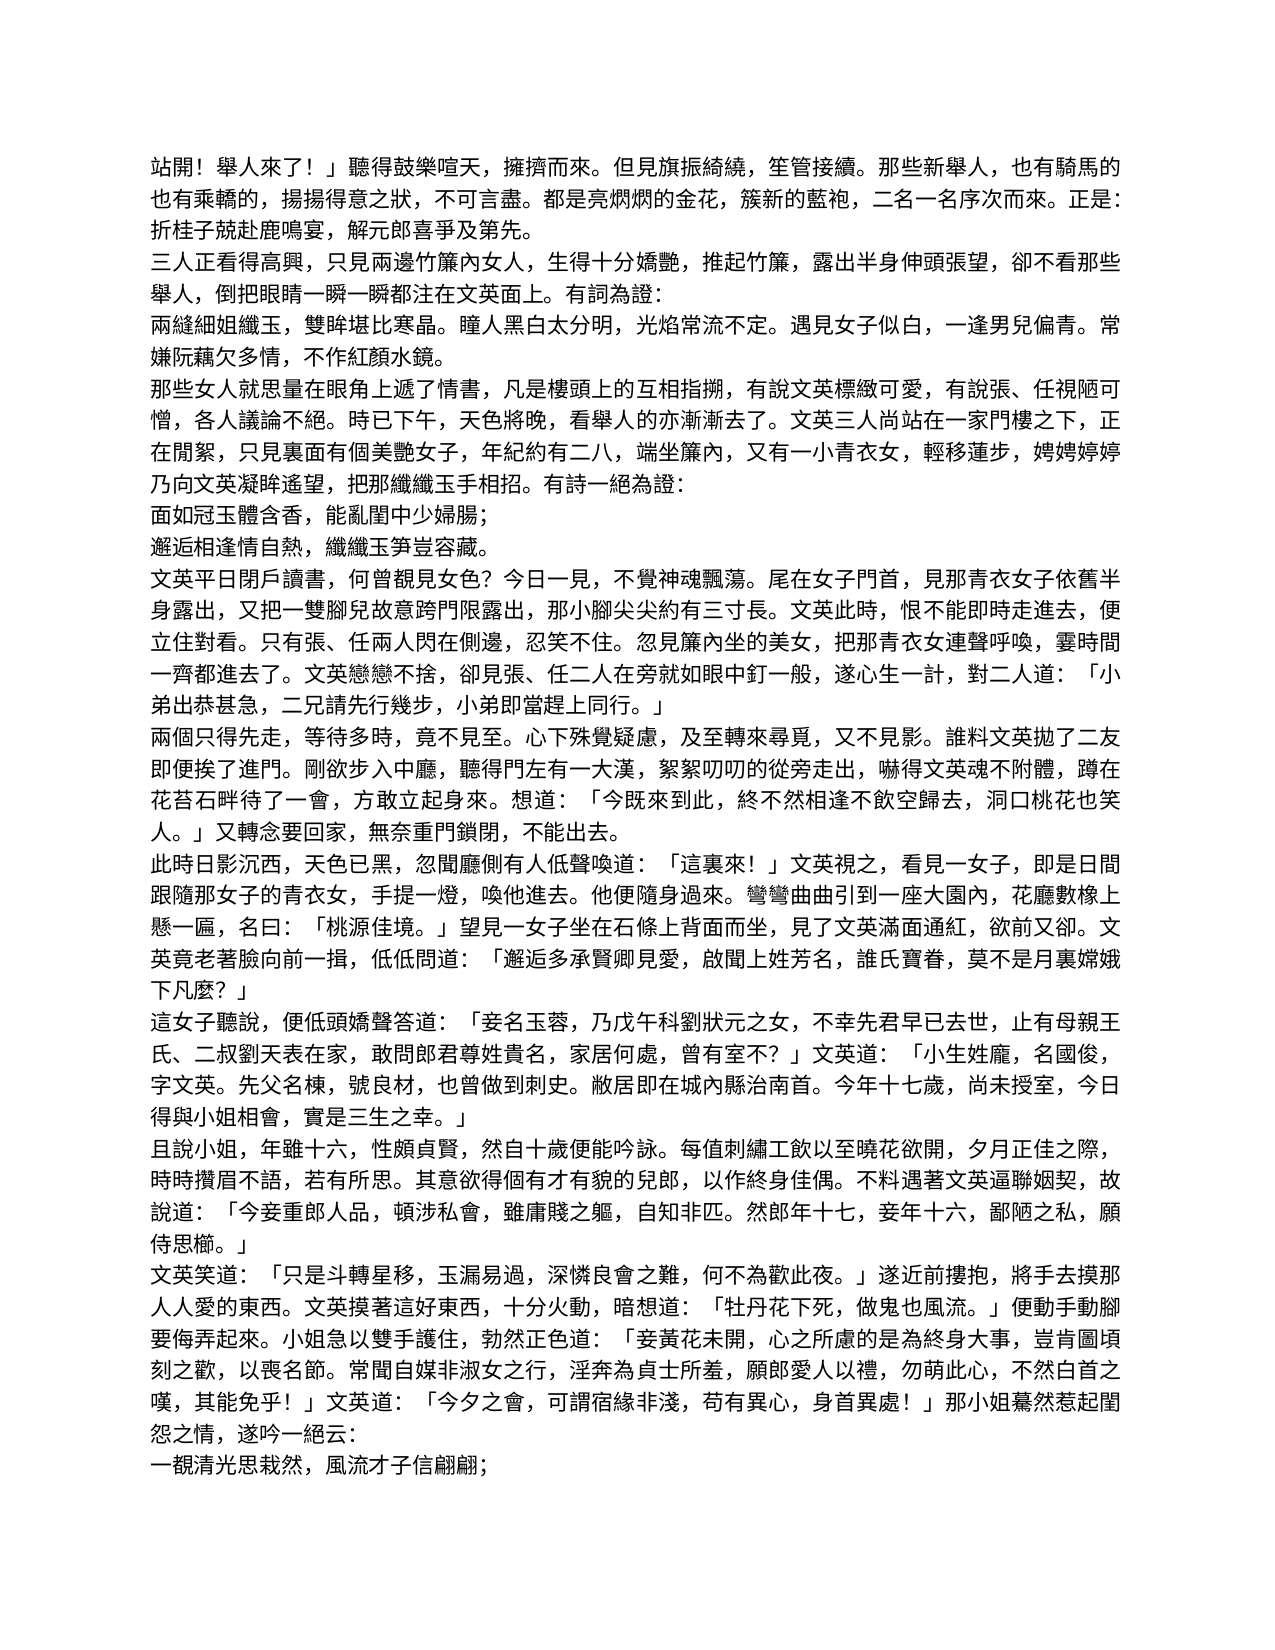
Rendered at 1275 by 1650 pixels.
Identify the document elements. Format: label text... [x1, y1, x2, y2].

text 面如冠玉體含香，能亂閨中少婦腸； [150, 498, 1125, 530]
text 兩縫細姐纖玉，雙眸堪比寒晶。瞳人黑白太分明，光焰常流不定。遇見女子似白，一逢男兒偏青。常嫌阮藕欠多情，不作紅顏水鏡。 [150, 308, 1125, 372]
text 文英笑道：「只是斗轉星移，玉漏易過，深憐良會之難，何不為歡此夜。」遂近前摟抱，將手去摸那人人愛的東西。文英摸著這好東西，十分火動，暗想道：「牡丹花下死，做鬼也風流。」便動手動腳要侮弄起來。小姐急以雙手護住，勃然正色道：「妾黃花未開，心之所慮的是為終身大事，豈肯圖頃刻之歡，以喪名節。常聞自媒非淑女之行，淫奔為貞士所羞，願郎愛人以禮，勿萌此心，不然白首之嘆，其能免乎！」文英道：「今夕之會，可謂宿緣非淺，苟有異心，身首異處！」那小姐驀然惹起閨怨之情，遂吟一絕云： [150, 1258, 1125, 1448]
text 文英平日閉戶讀書，何曾覩見女色？今日一見，不覺神魂飄蕩。尾在女子門首，見那青衣女子依舊半身露出，又把一雙腳兒故意跨門限露出，那小腳尖尖約有三寸長。文英此時，恨不能即時走進去，便立住對看。只有張、任兩人閃在側邊，忍笑不住。忽見簾內坐的美女，把那青衣女連聲呼喚，霎時間一齊都進去了。文英戀戀不捨，卻見張、任二人在旁就如眼中釘一般，遂心生一計，對二人道：「小弟出恭甚急，二兄請先行幾步，小弟即當趕上同行。」 [150, 562, 1125, 720]
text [150, 150, 1125, 213]
text 邂逅相逢情自熱，纖纖玉笋豈容藏。 [150, 530, 1125, 562]
text 折桂子兢赴鹿鳴宴，解元郎喜爭及第先。 [150, 213, 1125, 245]
text 此時日影沉西，天色已黑，忽聞廳側有人低聲喚道：「這裏來！」文英視之，看見一女子，即是日間跟隨那女子的青衣女，手提一燈，喚他進去。他便隨身過來。彎彎曲曲引到一座大園內，花廳數橡上懸一匾，名曰：「桃源佳境。」望見一女子坐在石條上背面而坐，見了文英滿面通紅，欲前又卻。文英竟老著臉向前一揖，低低問道：「邂逅多承賢卿見愛，啟聞上姓芳名，誰氏寶眷，莫不是月裏嫦娥下凡麼？」 [150, 847, 1125, 1005]
text 這女子聽說，便低頭嬌聲答道：「妾名玉蓉，乃戊午科劉狀元之女，不幸先君早已去世，止有母親王氏、二叔劉天表在家，敢問郎君尊姓貴名，家居何處，曾有室不？」文英道：「小生姓龐，名國俊，字文英。先父名棟，號良材，也曾做到刺史。敝居即在城內縣治南首。今年十七歲，尚未授室，今日得與小姐相會，實是三生之幸。」 [150, 1005, 1125, 1132]
text 且說小姐，年雖十六，性頗貞賢，然自十歲便能吟詠。每值刺繡工飲以至曉花欲開，夕月正佳之際，時時攢眉不語，若有所思。其意欲得個有才有貌的兒郎，以作終身佳偶。不料遇著文英逼聯姻契，故說道：「今妾重郎人品，頓涉私會，雖庸賤之軀，自知非匹。然郎年十七，妾年十六，鄙陋之私，願侍思櫛。」 [150, 1132, 1125, 1258]
text 兩個只得先走，等待多時，竟不見至。心下殊覺疑慮，及至轉來尋覓，又不見影。誰料文英拋了二友，即便挨了進門。剛欲步入中廳，聽得門左有一大漢，絮絮叨叨的從旁走出，嚇得文英魂不附體，蹲在花苔石畔待了一會，方敢立起身來。想道：「今既來到此，終不然相逢不飲空歸去，洞口桃花也笑人。」又轉念要回家，無奈重門鎖閉，不能出去。 [150, 720, 1125, 847]
text 那些女人就思量在眼角上遞了情書，凡是樓頭上的互相指搠，有說文英標緻可愛，有說張、任視陋可憎，各人議論不絕。時已下午，天色將晚，看舉人的亦漸漸去了。文英三人尚站在一家門樓之下，正在閒絮，只見裏面有個美艷女子，年紀約有二八，端坐簾內，又有一小青衣女，輕移蓮步，娉娉婷婷，乃向文英凝眸遙望，把那纖纖玉手相招。有詩一絕為證： [150, 372, 1125, 498]
text 三人正看得高興，只見兩邊竹簾內女人，生得十分嬌艷，推起竹簾，露出半身伸頭張望，卻不看那些舉人，倒把眼睛一瞬一瞬都注在文英面上。有詞為證： [150, 245, 1125, 308]
text 一覩清光思栽然，風流才子信翩翩； [150, 1448, 1125, 1480]
